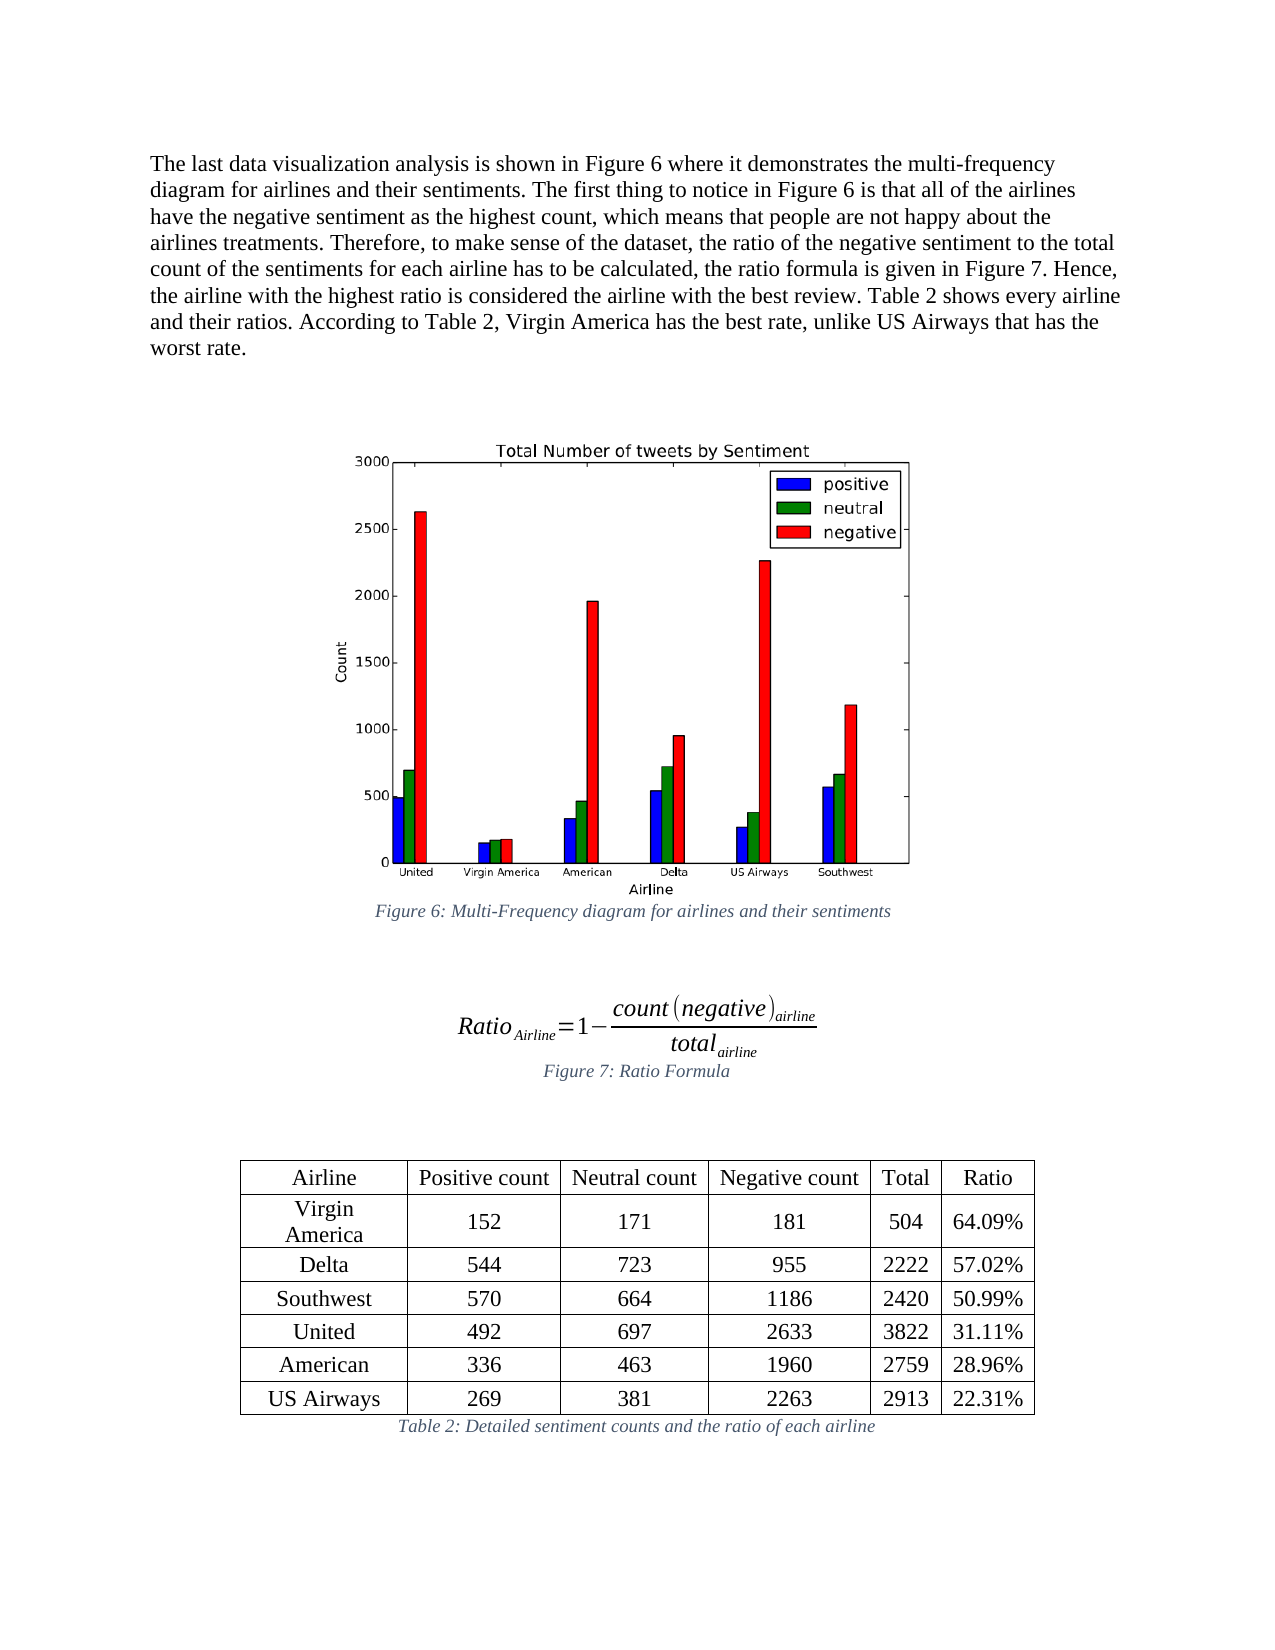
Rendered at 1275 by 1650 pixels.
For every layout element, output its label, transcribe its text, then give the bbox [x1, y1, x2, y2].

table_cell 2222 [871, 1248, 941, 1281]
table_cell 697 [561, 1315, 708, 1347]
table_cell 181 [709, 1195, 870, 1247]
table_cell 544 [408, 1248, 560, 1281]
table_cell 22.31% [942, 1382, 1034, 1414]
table_cell 381 [561, 1382, 708, 1414]
table_cell 504 [871, 1195, 941, 1247]
table_cell 723 [561, 1248, 708, 1281]
table_header Ratio [942, 1161, 1034, 1193]
table_cell 2759 [871, 1348, 941, 1381]
table_cell 336 [408, 1348, 560, 1381]
table_header Negative count [709, 1161, 870, 1193]
text The last data visualization analysis is shown in Figure 6 where it demonstrates the multi-frequency diagram for airlines and their sentiments. The first thing to notice in Figure 6 is that all of the airlines have the negative sentiment as the highest count, which means that people are not happy about the airlines treatments. Therefore, to make sense of the dataset, the ratio of the negative sentiment to the total count of the sentiments for each airline has to be calculated, the ratio formula is given in Figure 7. Hence, the airline with the highest ratio is considered the airline with the best review. Table 2 shows every airline and their ratios. According to Table 2, Virgin America has the best rate, unlike US Airways that has the worst rate. [150, 150, 1125, 361]
table_cell 664 [561, 1282, 708, 1314]
table_header Positive count [408, 1161, 560, 1193]
table_cell American [241, 1348, 407, 1381]
table_cell 31.11% [942, 1315, 1034, 1347]
table_cell 28.96% [942, 1348, 1034, 1381]
table_cell 50.99% [942, 1282, 1034, 1314]
table_cell 1960 [709, 1348, 870, 1381]
table_cell 2420 [871, 1282, 941, 1314]
table_cell 2633 [709, 1315, 870, 1347]
table_cell 57.02% [942, 1248, 1034, 1281]
table_cell 570 [408, 1282, 560, 1314]
table_cell 2913 [871, 1382, 941, 1414]
table_cell 955 [709, 1248, 870, 1281]
table_cell 463 [561, 1348, 708, 1381]
table_cell United [241, 1315, 407, 1347]
table_header Neutral count [561, 1161, 708, 1193]
table_cell 1186 [709, 1282, 870, 1314]
table_cell 492 [408, 1315, 560, 1347]
table_header Airline [241, 1161, 407, 1193]
table_cell Virgin America [241, 1195, 407, 1247]
table_cell 2263 [709, 1382, 870, 1414]
table_cell 3822 [871, 1315, 941, 1347]
table_cell US Airways [241, 1382, 407, 1414]
table_header Total [871, 1161, 941, 1193]
table_cell 64.09% [942, 1195, 1034, 1247]
table_cell 152 [408, 1195, 560, 1247]
table_cell Delta [241, 1248, 407, 1281]
table_cell 269 [408, 1382, 560, 1414]
table_cell 171 [561, 1195, 708, 1247]
table_cell Southwest [241, 1282, 407, 1314]
